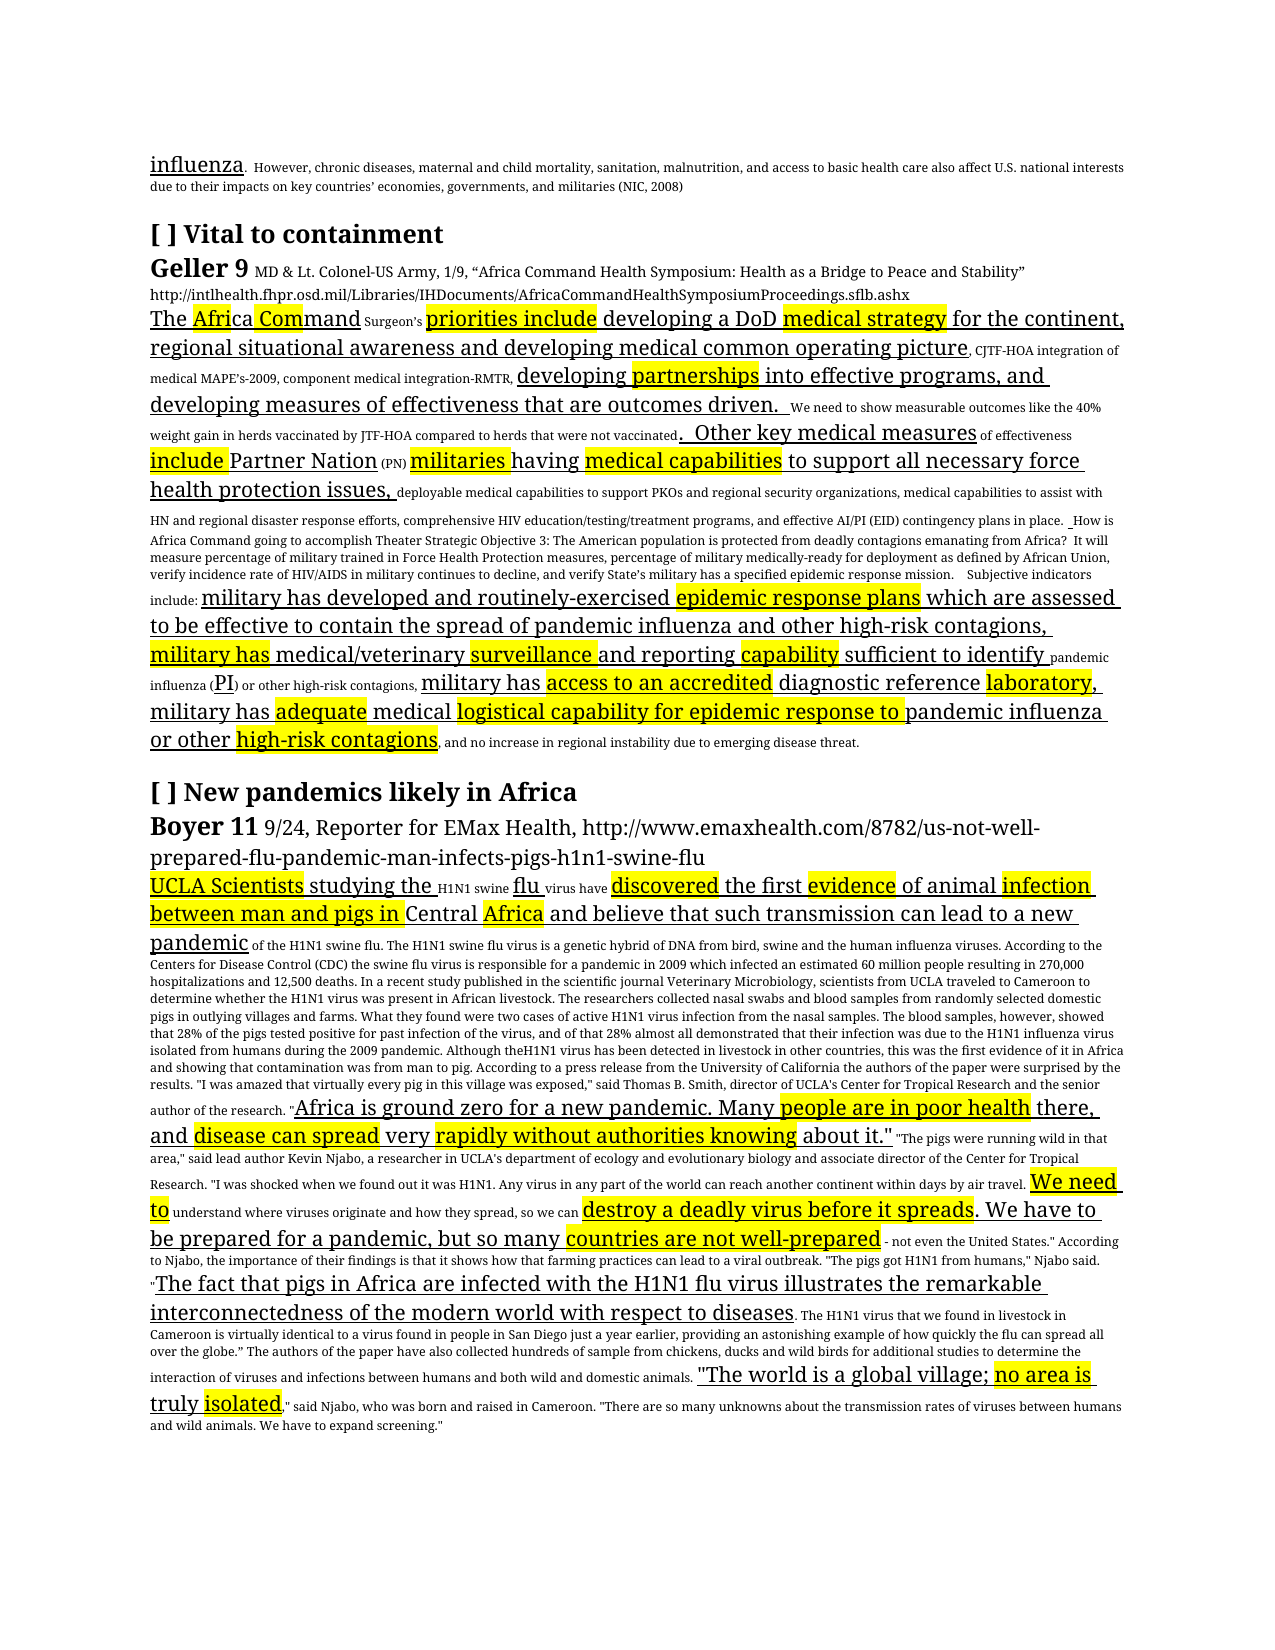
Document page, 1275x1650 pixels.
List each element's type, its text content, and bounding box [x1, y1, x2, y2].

text The Africa Command Surgeon’s priorities include developing a DoD medical strategy for the continent, regional situational awareness and developing medical common operating picture, CJTF-HOA integration of medical MAPE’s-2009, component medical integration-RMTR, developing partnerships into effective programs, and developing measures of effectiveness that are outcomes driven. We need to show measurable outcomes like the 40% weight gain in herds vaccinated by JTF-HOA compared to herds that were not vaccinated. Other key medical measures of effectiveness include Partner Nation (PN) militaries having medical capabilities to support all necessary force health protection issues, deployable medical capabilities to support PKOs and regional security organizations, medical capabilities to assist with HN and regional disaster response efforts, comprehensive HIV education/testing/treatment programs, and effective AI/PI (EID) contingency plans in place. How is Africa Command going to accomplish Theater Strategic Objective 3: The American population is protected from deadly contagions emanating from Africa? It will measure percentage of military trained in Force Health Protection measures, percentage of military medically-ready for deployment as defined by African Union, verify incidence rate of HIV/AIDS in military continues to decline, and verify State’s military has a specified epidemic response mission. Subjective indicators include: military has developed and routinely-exercised epidemic response plans which are assessed to be effective to contain the spread of pandemic influenza and other high-risk contagions, military has medical/veterinary surveillance and reporting capability sufficient to identify pandemic influenza (PI) or other high-risk contagions, military has access to an accredited diagnostic reference laboratory, military has adequate medical logistical capability for epidemic response to pandemic influenza or other high-risk contagions, and no increase in regional instability due to emerging disease threat. [150, 304, 1125, 754]
subtitle [ ] New pandemics likely in Africa [150, 774, 1125, 809]
text Boyer 11 9/24, Reporter for EMax Health, http://www.emaxhealth.com/8782/us-not-well-prepared-flu-pandemic-man-infects-pigs-h1n1-swine-flu [150, 809, 1125, 871]
text UCLA Scientists studying the H1N1 swine flu virus have discovered the first evidence of animal infection between man and pigs in Central Africa and believe that such transmission can lead to a new pandemic of the H1N1 swine flu. The H1N1 swine flu virus is a genetic hybrid of DNA from bird, swine and the human influenza viruses. According to the Centers for Disease Control (CDC) the swine flu virus is responsible for a pandemic in 2009 which infected an estimated 60 million people resulting in 270,000 hospitalizations and 12,500 deaths. In a recent study published in the scientific journal Veterinary Microbiology, scientists from UCLA traveled to Cameroon to determine whether the H1N1 virus was present in African livestock. The researchers collected nasal swabs and blood samples from randomly selected domestic pigs in outlying villages and farms. What they found were two cases of active H1N1 virus infection from the nasal samples. The blood samples, however, showed that 28% of the pigs tested positive for past infection of the virus, and of that 28% almost all demonstrated that their infection was due to the H1N1 influenza virus isolated from humans during the 2009 pandemic. Although theH1N1 virus has been detected in livestock in other countries, this was the first evidence of it in Africa and showing that contamination was from man to pig. According to a press release from the University of California the authors of the paper were surprised by the results. "I was amazed that virtually every pig in this village was exposed," said Thomas B. Smith, director of UCLA's Center for Tropical Research and the senior author of the research. "Africa is ground zero for a new pandemic. Many people are in poor health there, and disease can spread very rapidly without authorities knowing about it." "The pigs were running wild in that area," said lead author Kevin Njabo, a researcher in UCLA's department of ecology and evolutionary biology and associate director of the Center for Tropical Research. "I was shocked when we found out it was H1N1. Any virus in any part of the world can reach another continent within days by air travel. We need to understand where viruses originate and how they spread, so we can destroy a deadly virus before it spreads. We have to be prepared for a pandemic, but so many countries are not well-prepared - not even the United States." According to Njabo, the importance of their findings is that it shows how that farming practices can lead to a viral outbreak. "The pigs got H1N1 from humans," Njabo said. "The fact that pigs in Africa are infected with the H1N1 flu virus illustrates the remarkable interconnectedness of the modern world with respect to diseases. The H1N1 virus that we found in livestock in Cameroon is virtually identical to a virus found in people in San Diego just a year earlier, providing an astonishing example of how quickly the flu can spread all over the globe.” The authors of the paper have also collected hundreds of sample from chickens, ducks and wild birds for additional studies to determine the interaction of viruses and infections between humans and both wild and domestic animals. "The world is a global village; no area is truly isolated," said Njabo, who was born and raised in Cameroon. "There are so many unknowns about the transmission rates of viruses between humans and wild animals. We have to expand screening." [150, 871, 1125, 1434]
text Geller 9 MD & Lt. Colonel-US Army, 1/9, “Africa Command Health Symposium: Health as a Bridge to Peace and Stability” http://intlhealth.fhpr.osd.mil/Libraries/IHDocuments/AfricaCommandHealthSymposiumProceedings.sflb.ashx [150, 250, 1125, 304]
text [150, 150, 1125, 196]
subtitle [ ] Vital to containment [150, 216, 1125, 250]
